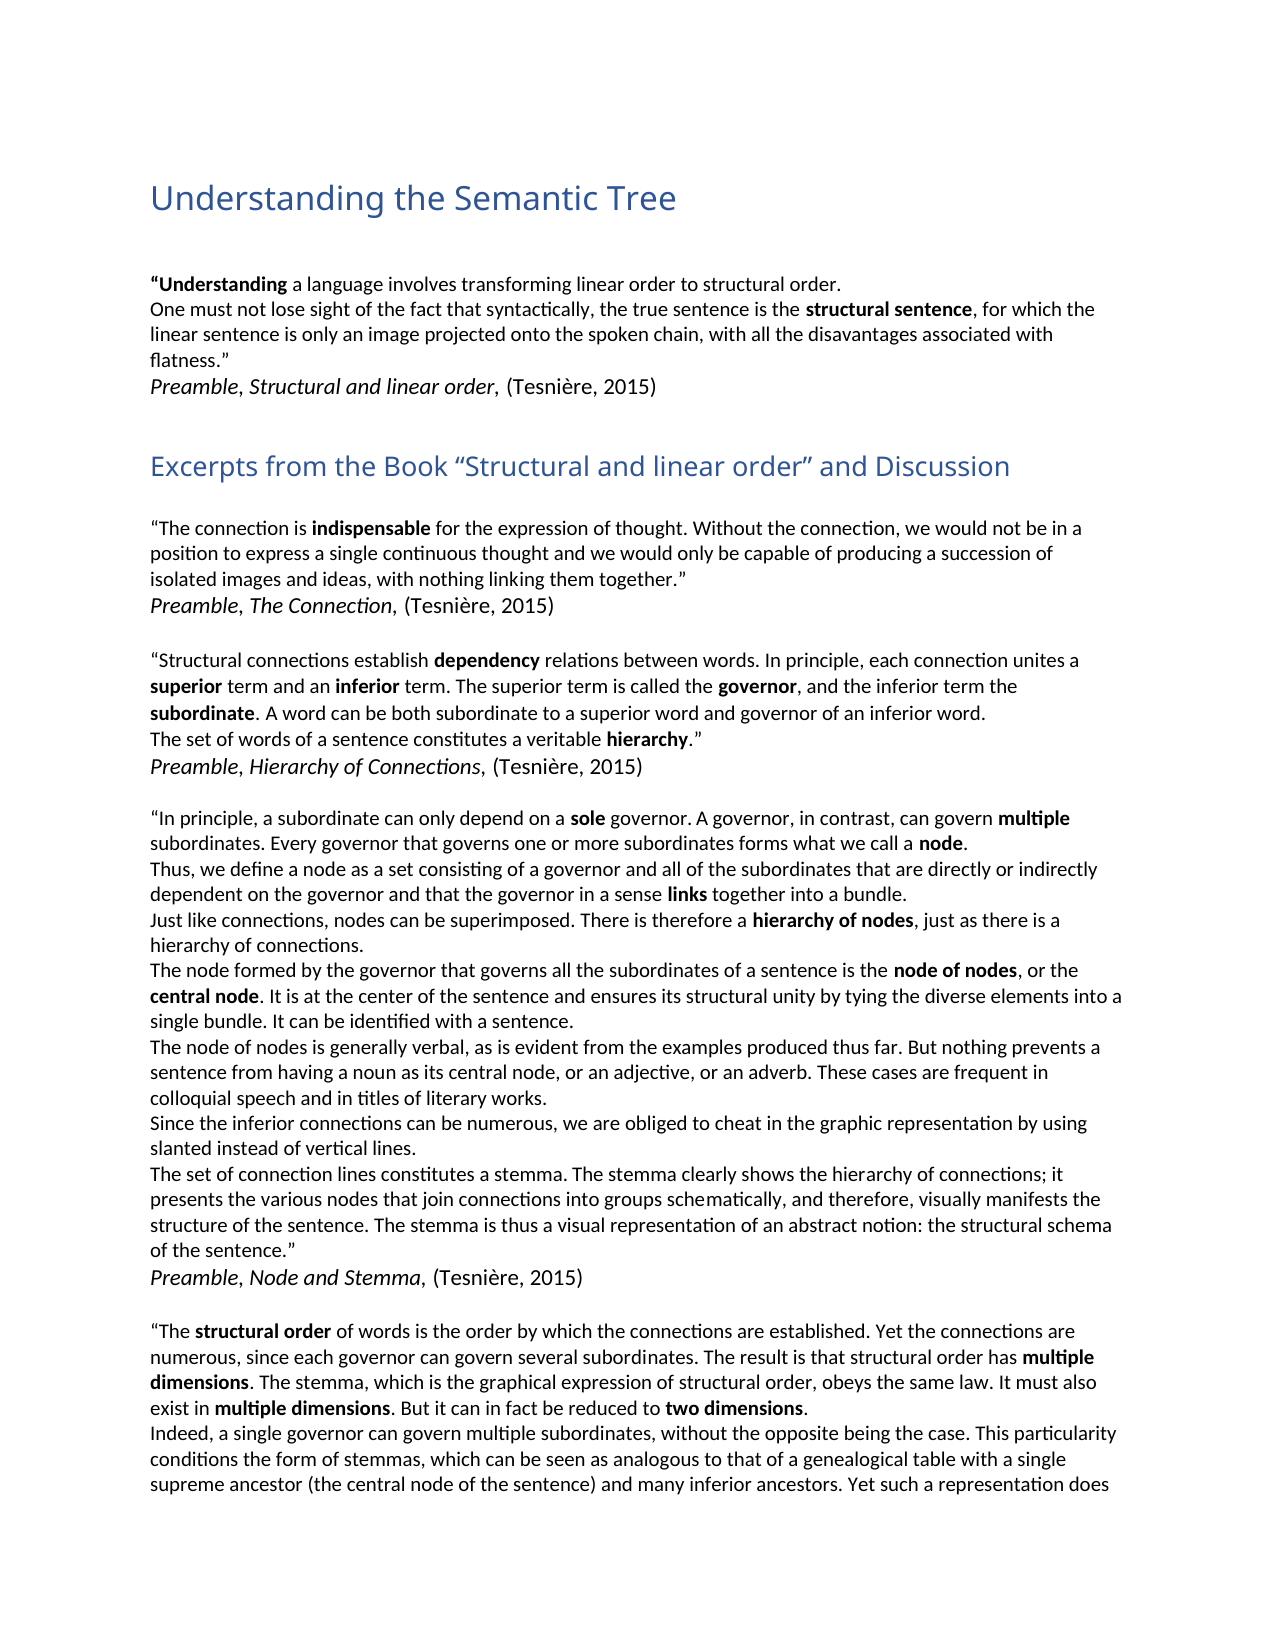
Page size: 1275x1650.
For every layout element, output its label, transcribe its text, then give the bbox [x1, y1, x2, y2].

text Thus, we define a node as a set consisting of a governor and all of the subordinates that are directly or indirectly dependent on the governor and that the governor in a sense links together into a bundle. [150, 856, 1125, 907]
text The set of words of a sentence constitutes a veritable hierarchy.” [150, 726, 1125, 752]
text The set of connection lines constitutes a stemma. The stemma clearly shows the hierarchy of connections; it presents the various nodes that join connections into groups schematically, and therefore, visually manifests the structure of the sentence. The stemma is thus a visual representation of an abstract notion: the structural schema of the sentence.” [150, 1161, 1125, 1263]
text Since the inferior connections can be numerous, we are obliged to cheat in the graphic representation by using slanted instead of vertical lines. [150, 1110, 1125, 1161]
text The node of nodes is generally verbal, as is evident from the examples produced thus far. But nothing prevents a sentence from having a noun as its central node, or an adjective, or an adverb. These cases are frequent in colloquial speech and in titles of literary works. [150, 1034, 1125, 1110]
text “The structural order of words is the order by which the connections are established. Yet the connections are numerous, since each governor can govern several subordinates. The result is that structural order has multiple dimensions. The stemma, which is the graphical expression of structural order, obeys the same law. It must also exist in multiple dimensions. But it can in fact be reduced to two dimensions. [150, 1319, 1125, 1420]
text Just like connections, nodes can be superimposed. There is therefore a hierarchy of nodes, just as there is a hierarchy of connections. [150, 907, 1125, 958]
subtitle Understanding the Semantic Tree [150, 175, 1125, 220]
text “Structural connections establish dependency relations between words. In principle, each connection unites a superior term and an inferior term. The superior term is called the governor, and the inferior term the subordinate. A word can be both subordinate to a superior word and governor of an inferior word. [150, 647, 1125, 726]
text Preamble, Node and Stemma, [150, 1263, 1125, 1291]
text Preamble, Hierarchy of Connections, [150, 752, 1125, 780]
text One must not lose sight of the fact that syntactically, the true sentence is the structural sentence, for which the linear sentence is only an image projected onto the spoken chain, with all the disavantages associated with flatness.” [150, 296, 1125, 372]
subtitle Excerpts from the Book “Structural and linear order” and Discussion [150, 447, 1125, 484]
text Preamble, The Connection, [150, 591, 1125, 619]
text “Understanding a language involves transforming linear order to structural order. [150, 271, 1125, 296]
text The node formed by the governor that governs all the subordinates of a sentence is the node of nodes, or the central node. It is at the center of the sentence and ensures its structural unity by tying the diverse elements into a single bundle. It can be identified with a sentence. [150, 958, 1125, 1034]
text “The connection is indispensable for the expression of thought. Without the connection, we would not be in a position to express a single continuous thought and we would only be capable of producing a succession of isolated images and ideas, with nothing linking them together.” [150, 515, 1125, 591]
text Preamble, Structural and linear order, [150, 372, 1125, 401]
text “In principle, a subordinate can only depend on a sole governor. A governor, in contrast, can govern multiple subordinates. Every governor that governs one or more subordinates forms what we call a node. [150, 805, 1125, 856]
